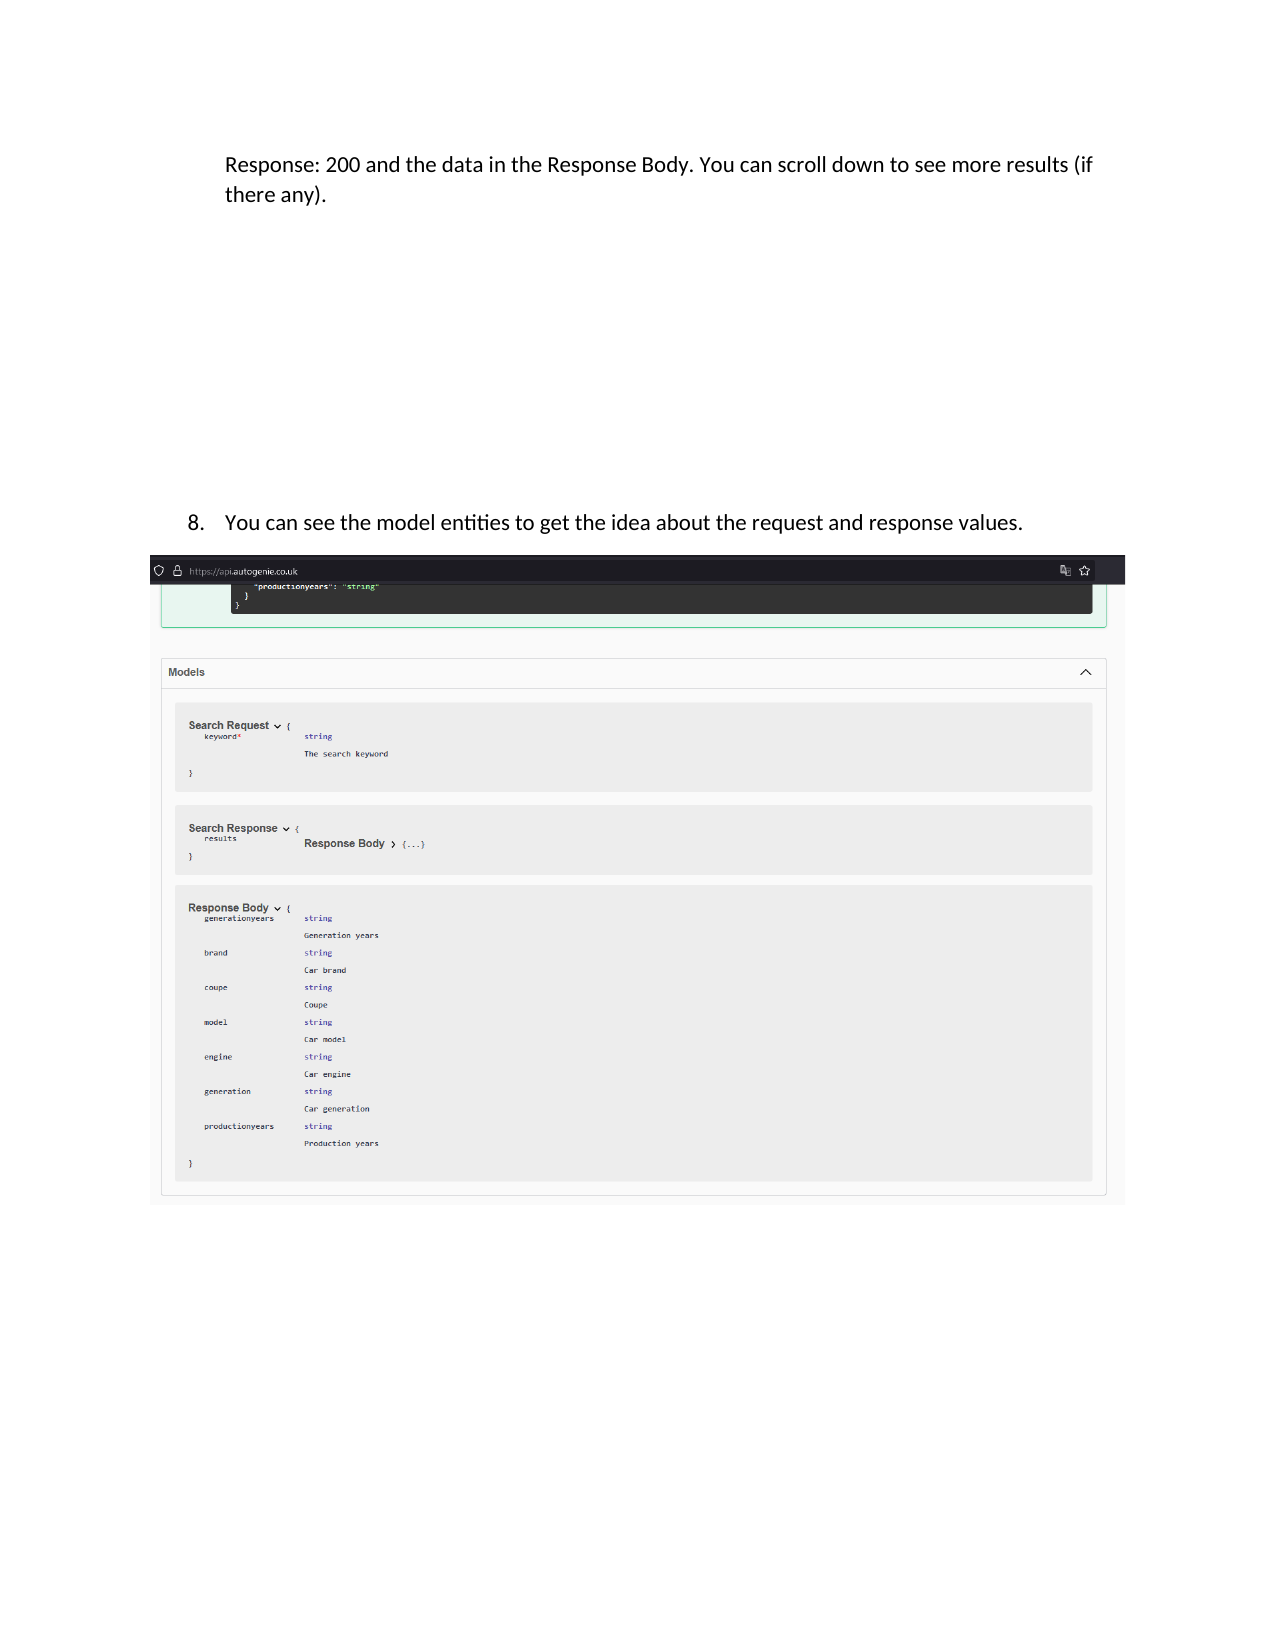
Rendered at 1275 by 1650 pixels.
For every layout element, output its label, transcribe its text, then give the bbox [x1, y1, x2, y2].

list You can see the model entities to get the idea about the request and response values. [187, 508, 1125, 536]
picture [150, 555, 1125, 1205]
